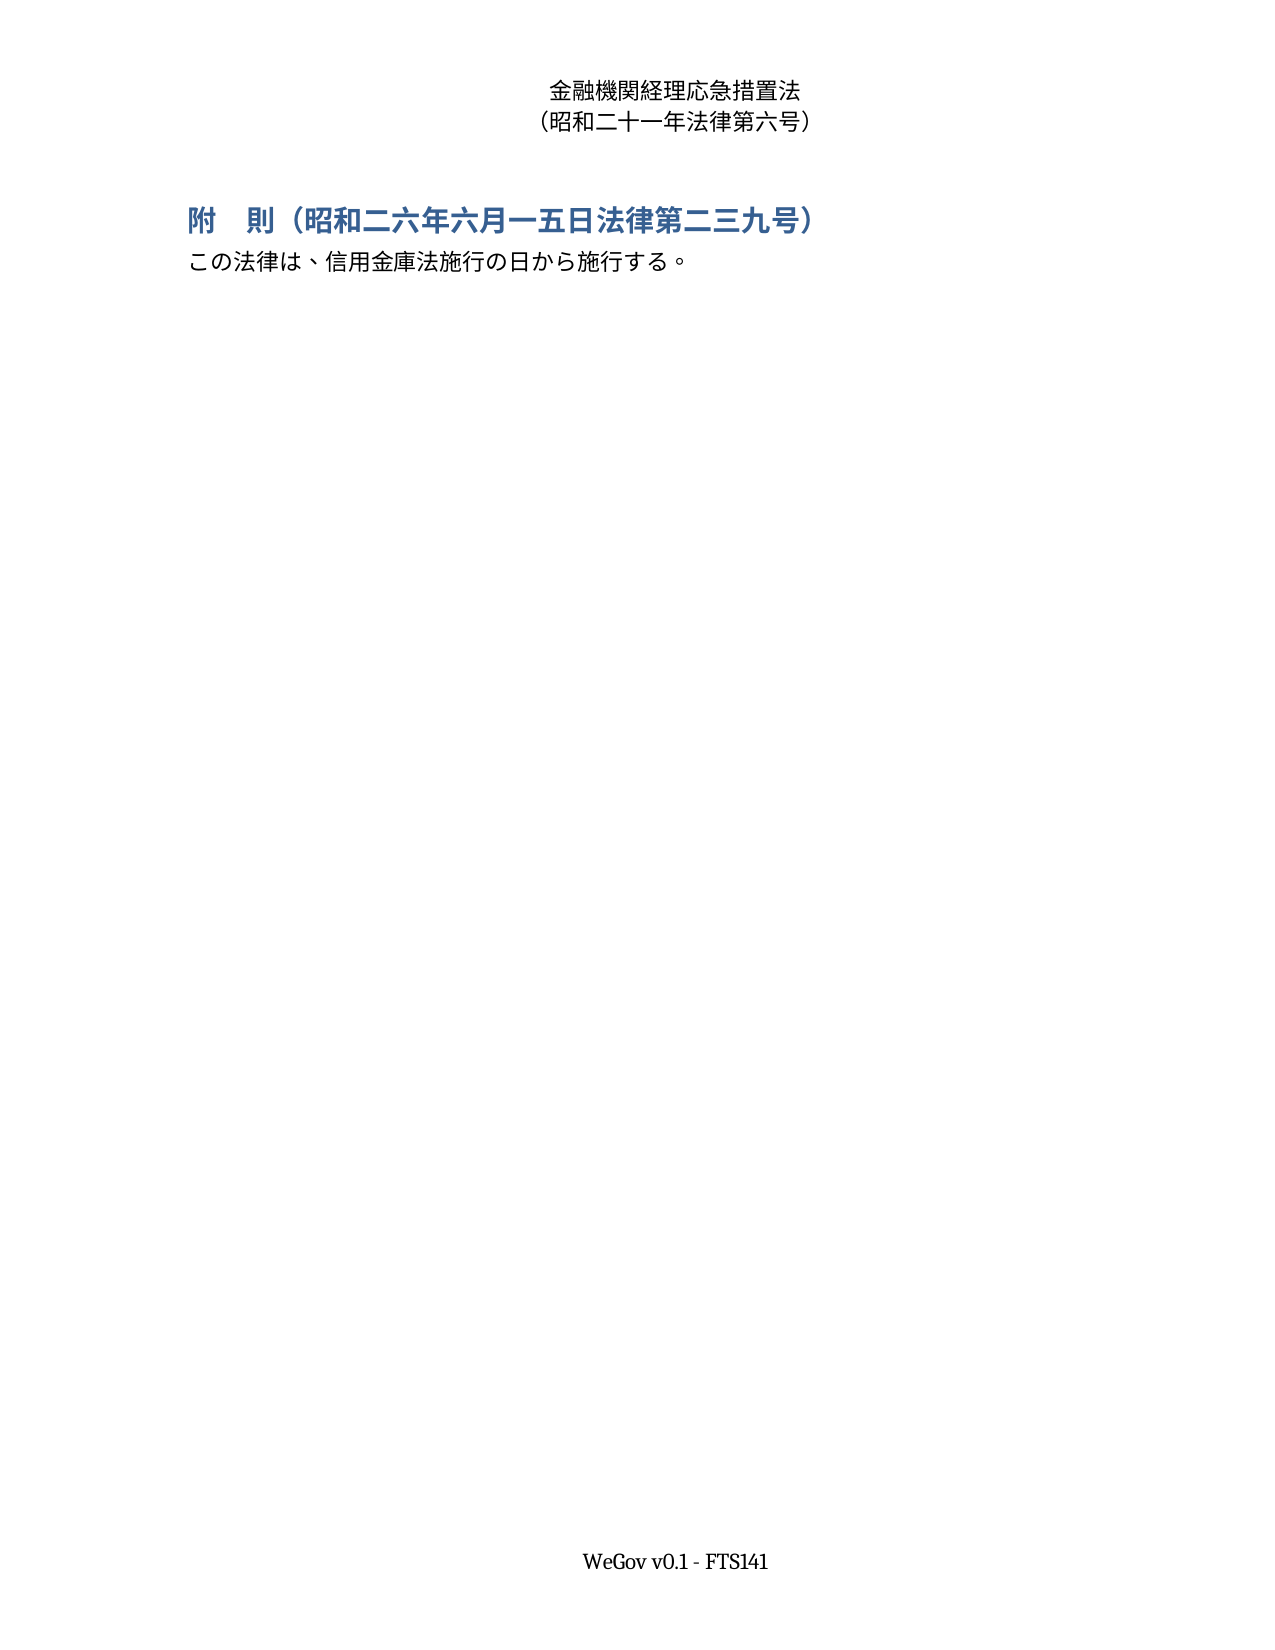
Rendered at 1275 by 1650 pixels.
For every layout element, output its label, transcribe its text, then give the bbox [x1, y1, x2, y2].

text この法律は、信用金庫法施行の日から施行する。 [187, 246, 1087, 277]
subtitle 附 則（昭和二六年六月一五日法律第二三九号） [187, 200, 1087, 240]
